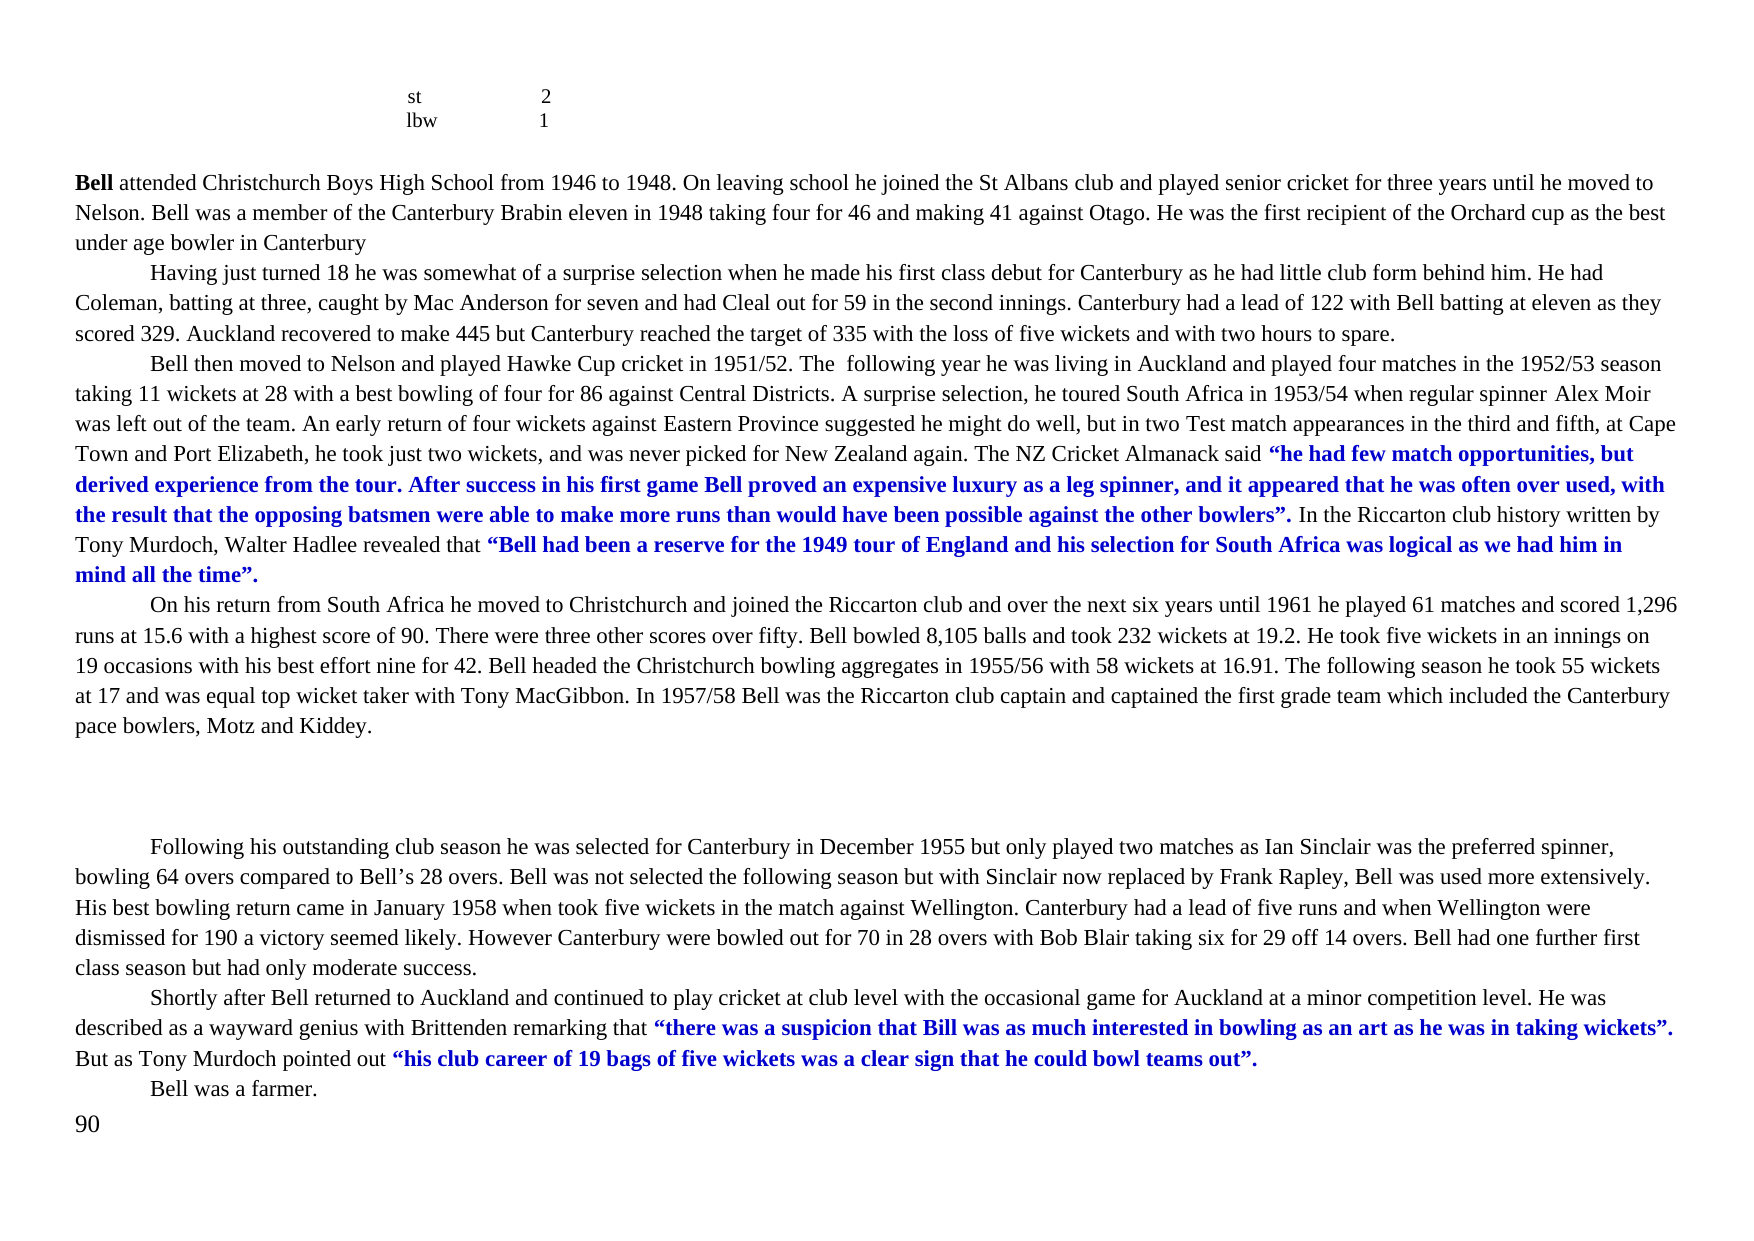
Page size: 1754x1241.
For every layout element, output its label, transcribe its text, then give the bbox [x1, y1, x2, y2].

text Having just turned 18 he was somewhat of a surprise selection when he made his first class debut for Canterbury as he had little club form behind him. He had Coleman, batting at three, caught by Mac Anderson for seven and had Cleal out for 59 in the second innings. Canterbury had a lead of 122 with Bell batting at eleven as they scored 329. Auckland recovered to make 445 but Canterbury reached the target of 335 with the loss of five wickets and with two hours to spare. [75, 259, 1679, 346]
text Following his outstanding club season he was selected for Canterbury in December 1955 but only played two matches as Ian Sinclair was the preferred spinner, bowling 64 overs compared to Bell’s 28 overs. Bell was not selected the following season but with Sinclair now replaced by Frank Rapley, Bell was used more extensively. His best bowling return came in January 1958 when took five wickets in the match against Wellington. Canterbury had a lead of five runs and when Wellington were dismissed for 190 a victory seemed likely. However Canterbury were bowled out for 70 in 28 overs with Bob Blair taking six for 29 off 14 overs. Bell had one further first class season but had only moderate success. [75, 833, 1679, 980]
text lbw 1 [75, 108, 1679, 132]
text Bell attended Christchurch Boys High School from 1946 to 1948. On leaving school he joined the St Albans club and played senior cricket for three years until he moved to Nelson. Bell was a member of the Canterbury Brabin eleven in 1948 taking four for 46 and making 41 against Otago. He was the first recipient of the Orchard cup as the best under age bowler in Canterbury [75, 169, 1679, 255]
text Shortly after Bell returned to Auckland and continued to play cricket at club level with the occasional game for Auckland at a minor competition level. He was described as a wayward genius with Brittenden remarking that “there was a suspicion that Bill was as much interested in bowling as an art as he was in taking wickets”. But as Tony Murdoch pointed out “his club career of 19 bags of five wickets was a clear sign that he could bowl teams out”. [75, 984, 1679, 1071]
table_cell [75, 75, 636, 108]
text Bell was a farmer. [75, 1075, 1679, 1101]
text On his return from South Africa he moved to Christchurch and joined the Riccarton club and over the next six years until 1961 he played 61 matches and scored 1,296 runs at 15.6 with a highest score of 90. There were three other scores over fifty. Bell bowled 8,105 balls and took 232 wickets at 19.2. He took five wickets in an innings on 19 occasions with his best effort nine for 42. Bell headed the Christchurch bowling aggregates in 1955/56 with 58 wickets at 16.91. The following season he took 55 wickets at 17 and was equal top wicket taker with Tony MacGibbon. In 1957/58 Bell was the Riccarton club captain and captained the first grade team which included the Canterbury pace bowlers, Motz and Kiddey. [75, 592, 1679, 739]
text Bell then moved to Nelson and played Hawke Cup cricket in 1951/52. The following year he was living in Auckland and played four matches in the 1952/53 season taking 11 wickets at 28 with a best bowling of four for 86 against Central Districts. A surprise selection, he toured South Africa in 1953/54 when regular spinner Alex Moir was left out of the team. An early return of four wickets against Eastern Province suggested he might do well, but in two Test match appearances in the third and fifth, at Cape Town and Port Elizabeth, he took just two wickets, and was never picked for New Zealand again. The NZ Cricket Almanack said “he had few match opportunities, but derived experience from the tour. After success in his first game Bell proved an expensive luxury as a leg spinner, and it appeared that he was often over used, with the result that the opposing batsmen were able to make more runs than would have been possible against the other bowlers”. In the Riccarton club history written by Tony Murdoch, Walter Hadlee revealed that “Bell had been a reserve for the 1949 tour of England and his selection for South Africa was logical as we had him in mind all the time”. [75, 350, 1679, 588]
